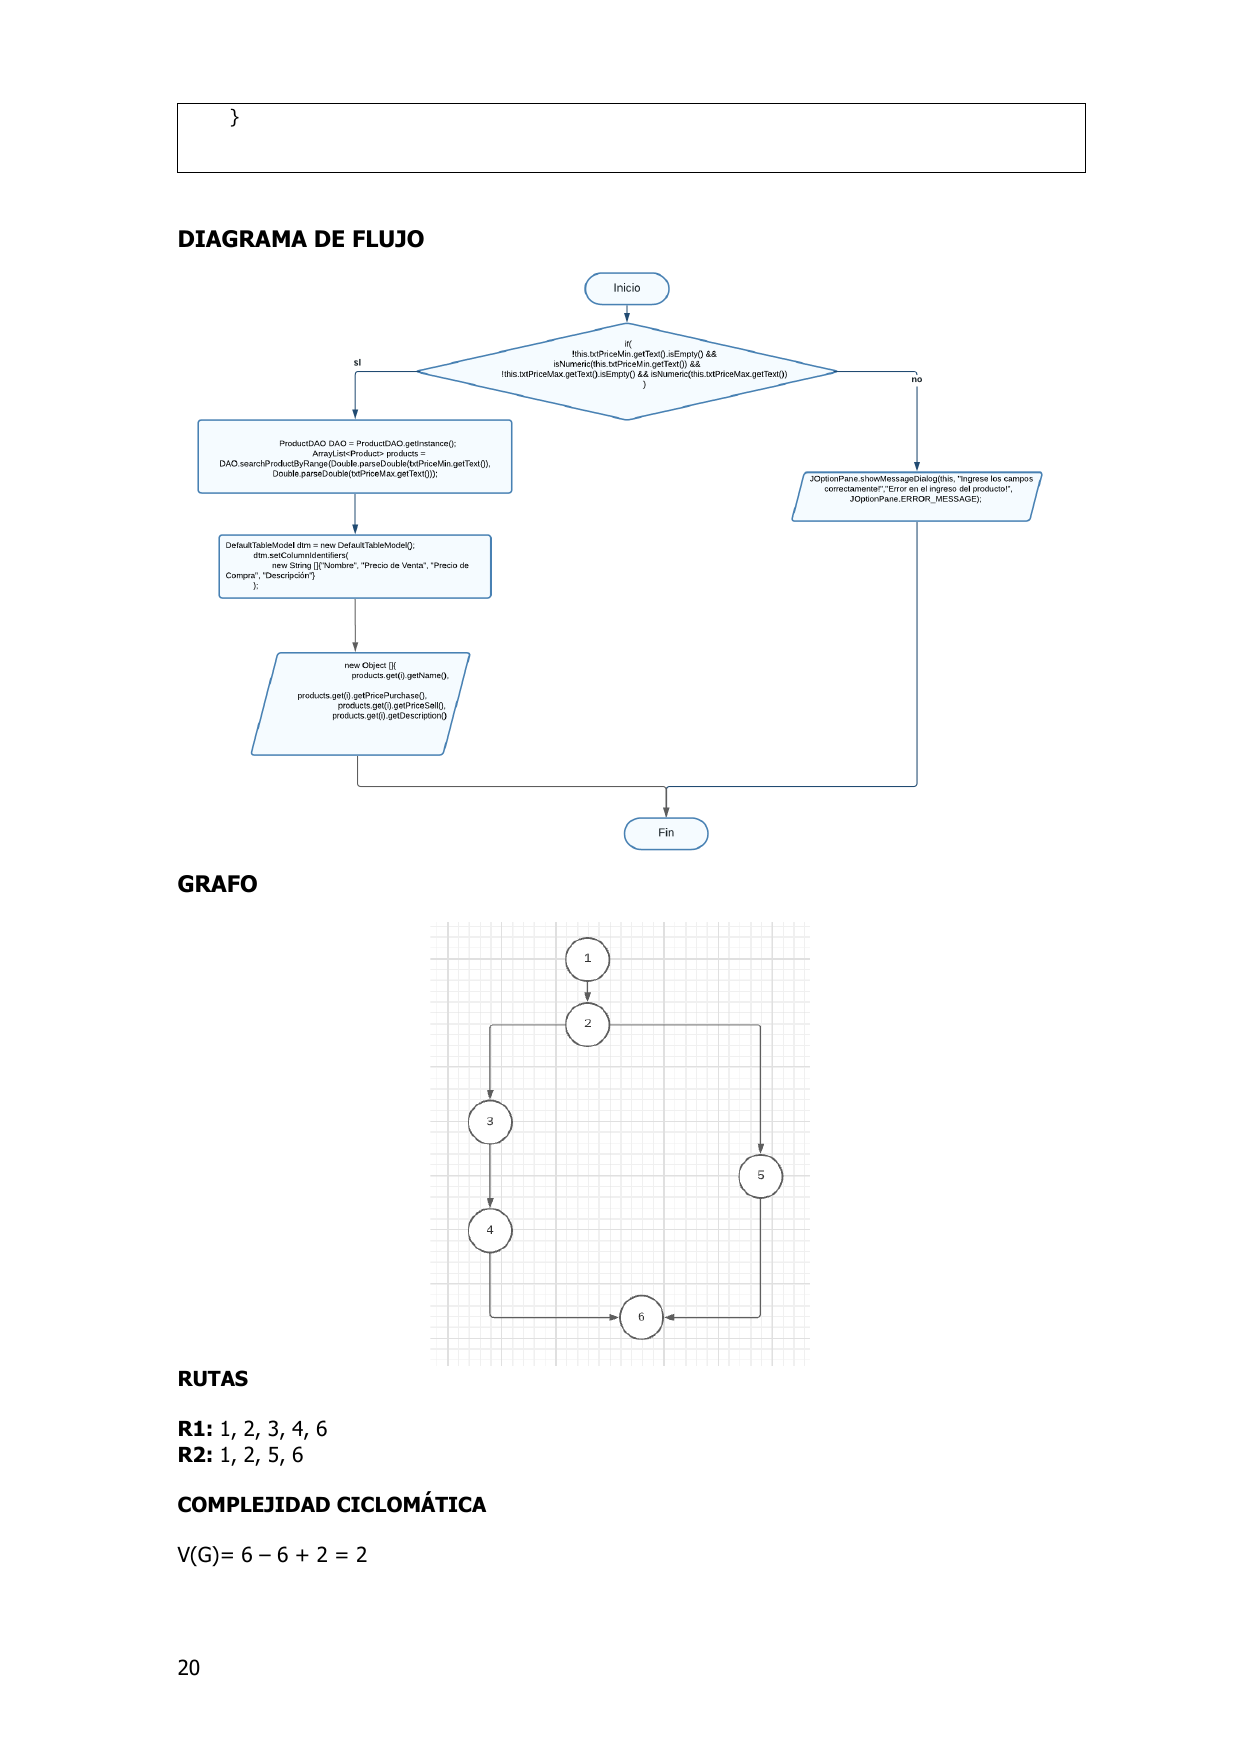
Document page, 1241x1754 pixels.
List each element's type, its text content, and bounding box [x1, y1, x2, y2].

picture [177, 252, 1063, 870]
text V(G)= 6 – 6 + 2 = 2 [177, 1542, 1063, 1567]
text GRAFO [177, 870, 1063, 897]
text RUTAS [177, 1366, 1063, 1391]
text R1: 1, 2, 3, 4, 6 [177, 1416, 1063, 1441]
text R2: 1, 2, 5, 6 [177, 1441, 1063, 1466]
text COMPLEJIDAD CICLOMÁTICA [177, 1492, 1063, 1517]
picture [430, 922, 810, 1366]
text DIAGRAMA DE FLUJO [177, 225, 1063, 252]
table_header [178, 104, 1085, 172]
